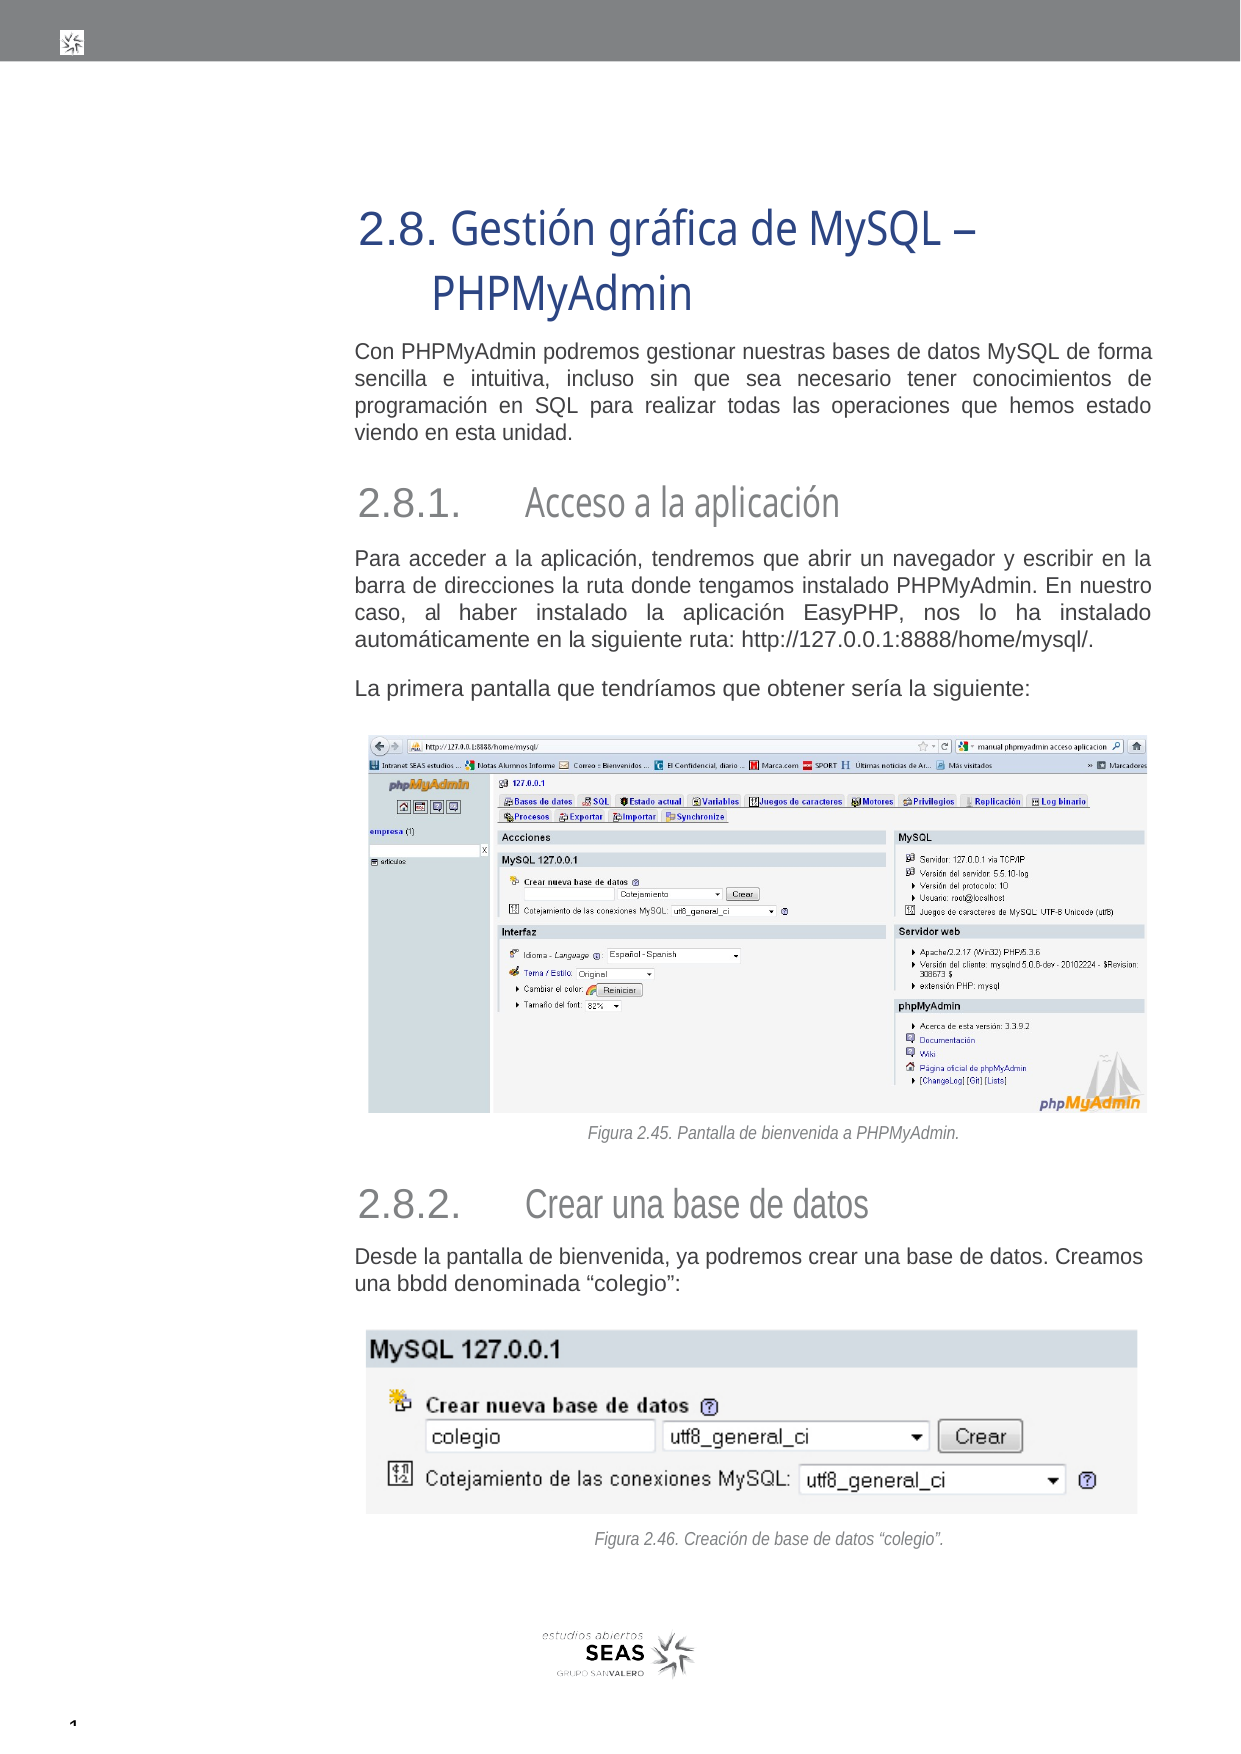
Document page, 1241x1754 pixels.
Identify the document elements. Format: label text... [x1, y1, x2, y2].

subtitle Acceso a la aplicación [357, 473, 1240, 530]
text La primera pantalla que tendríamos que obtener sería la siguiente: [354, 675, 1240, 702]
subtitle Gestión gráfica de MySQL – PHPMyAdmin [358, 194, 1240, 324]
picture [368, 735, 1148, 1113]
text Figura 2.45. Pantalla de bienvenida a PHPMyAdmin. [588, 741, 1240, 1143]
picture [365, 1329, 1138, 1514]
picture [59, 30, 85, 56]
text Figura 2.46. Creación de base de datos “colegio”. [594, 1340, 1240, 1549]
subtitle Crear una base de datos [357, 1180, 1240, 1228]
text Para acceder a la aplicación, tendremos que abrir un navegador y escribir en la barra de direcciones la ruta donde tengamos instalado PHPMyAdmin. En nuestro caso, al haber instalado la aplicación EasyPHP, nos lo ha instalado automáticamente en la siguiente ruta: http://127.0.0.1:8888/home/mysql/. [354, 545, 1152, 652]
picture [542, 1628, 698, 1680]
text Con PHPMyAdmin podremos gestionar nuestras bases de datos MySQL de forma sencilla e intuitiva, incluso sin que sea necesario tener conocimientos de programación en SQL para realizar todas las operaciones que hemos estado viendo en esta unidad. [354, 338, 1152, 445]
text Desde la pantalla de bienvenida, ya podremos crear una base de datos. Creamos una bbdd denominada “colegio”: [354, 1243, 1153, 1296]
